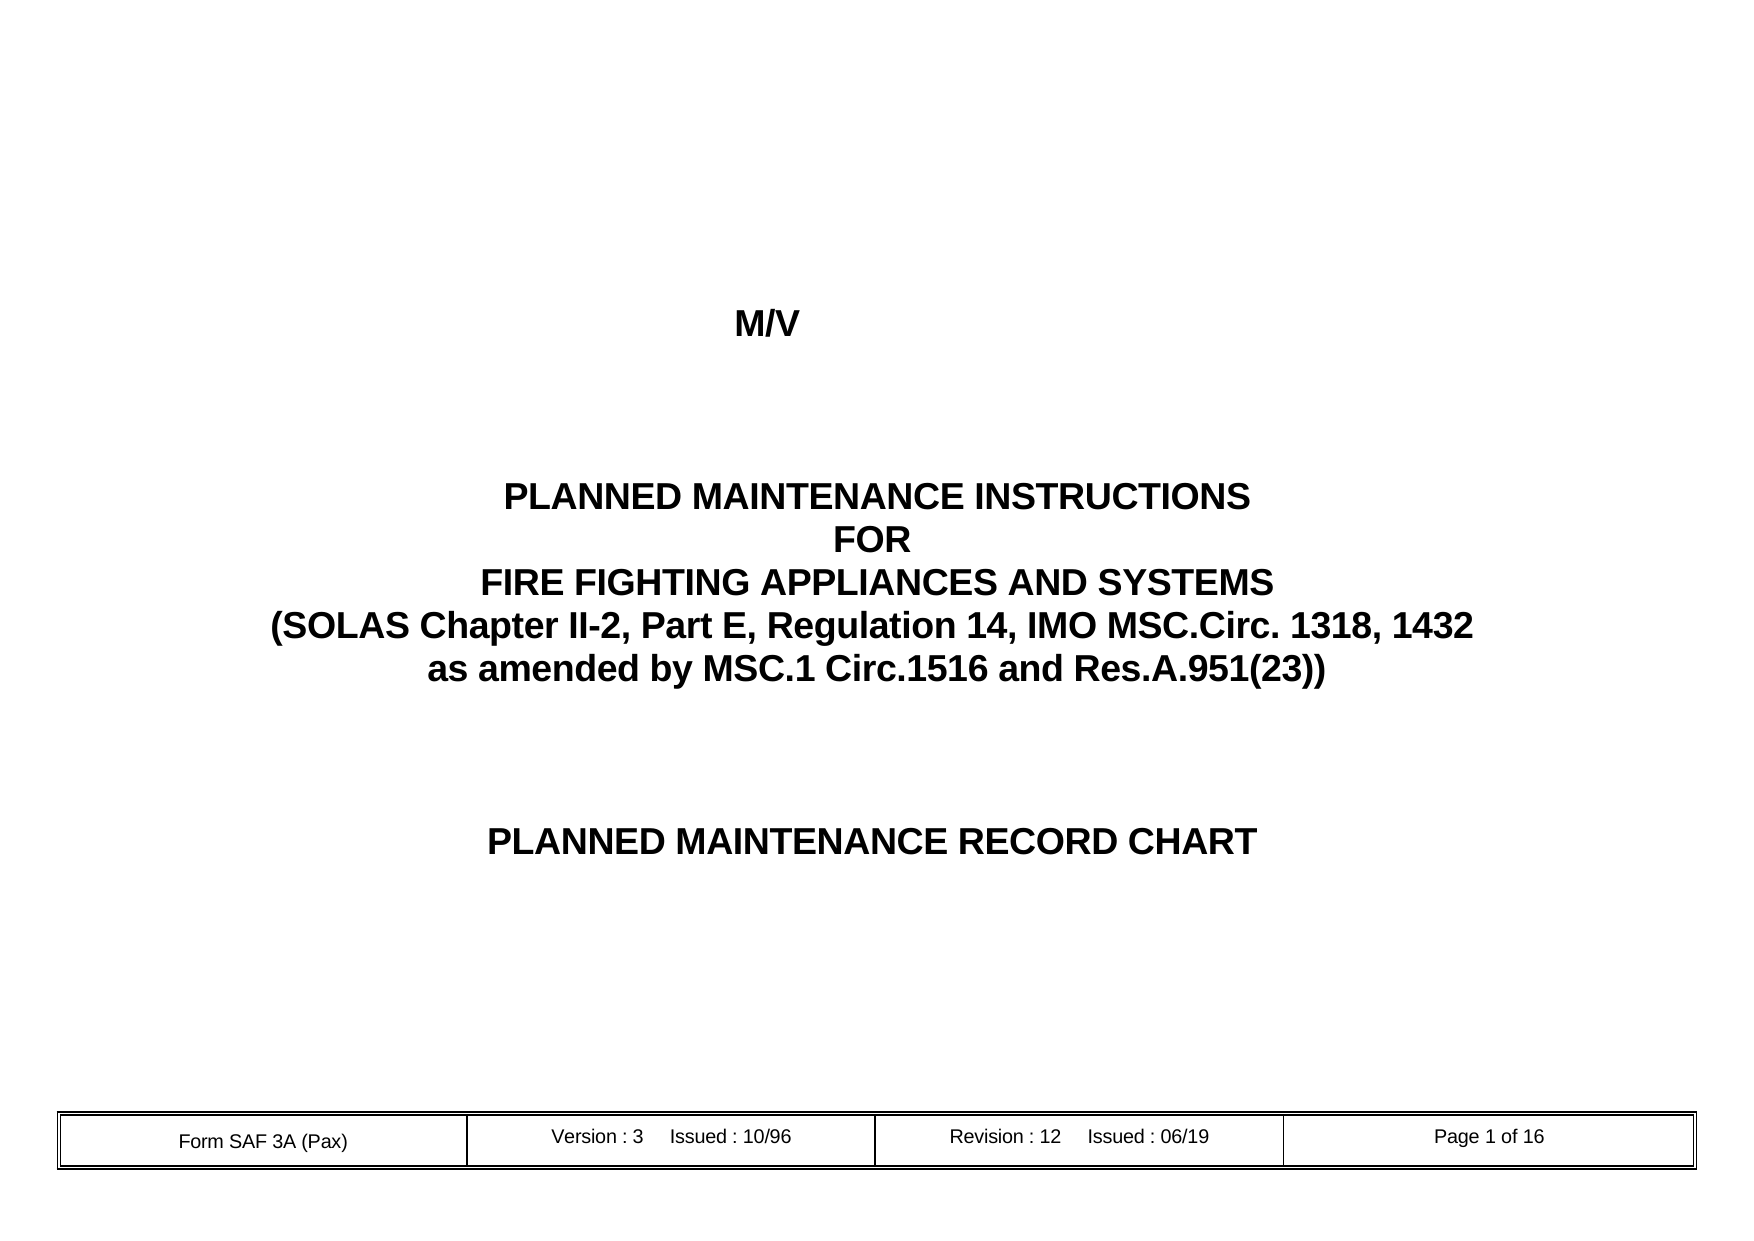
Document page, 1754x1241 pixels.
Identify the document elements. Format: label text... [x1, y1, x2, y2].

text PLANNED MAINTENANCE RECORD CHART [59, 819, 1695, 862]
text PLANNED MAINTENANCE INSTRUCTIONS [59, 474, 1695, 517]
text FIRE FIGHTING APPLIANCES AND SYSTEMS [59, 560, 1695, 603]
text M/V [59, 301, 1695, 344]
text as amended by MSC.1 Circ.1516 and Res.A.951(23)) [59, 646, 1695, 689]
text (SOLAS Chapter II-2, Part E, Regulation 14, IMO MSC.Circ. 1318, 1432 [59, 603, 1695, 646]
text FOR [59, 517, 1695, 560]
